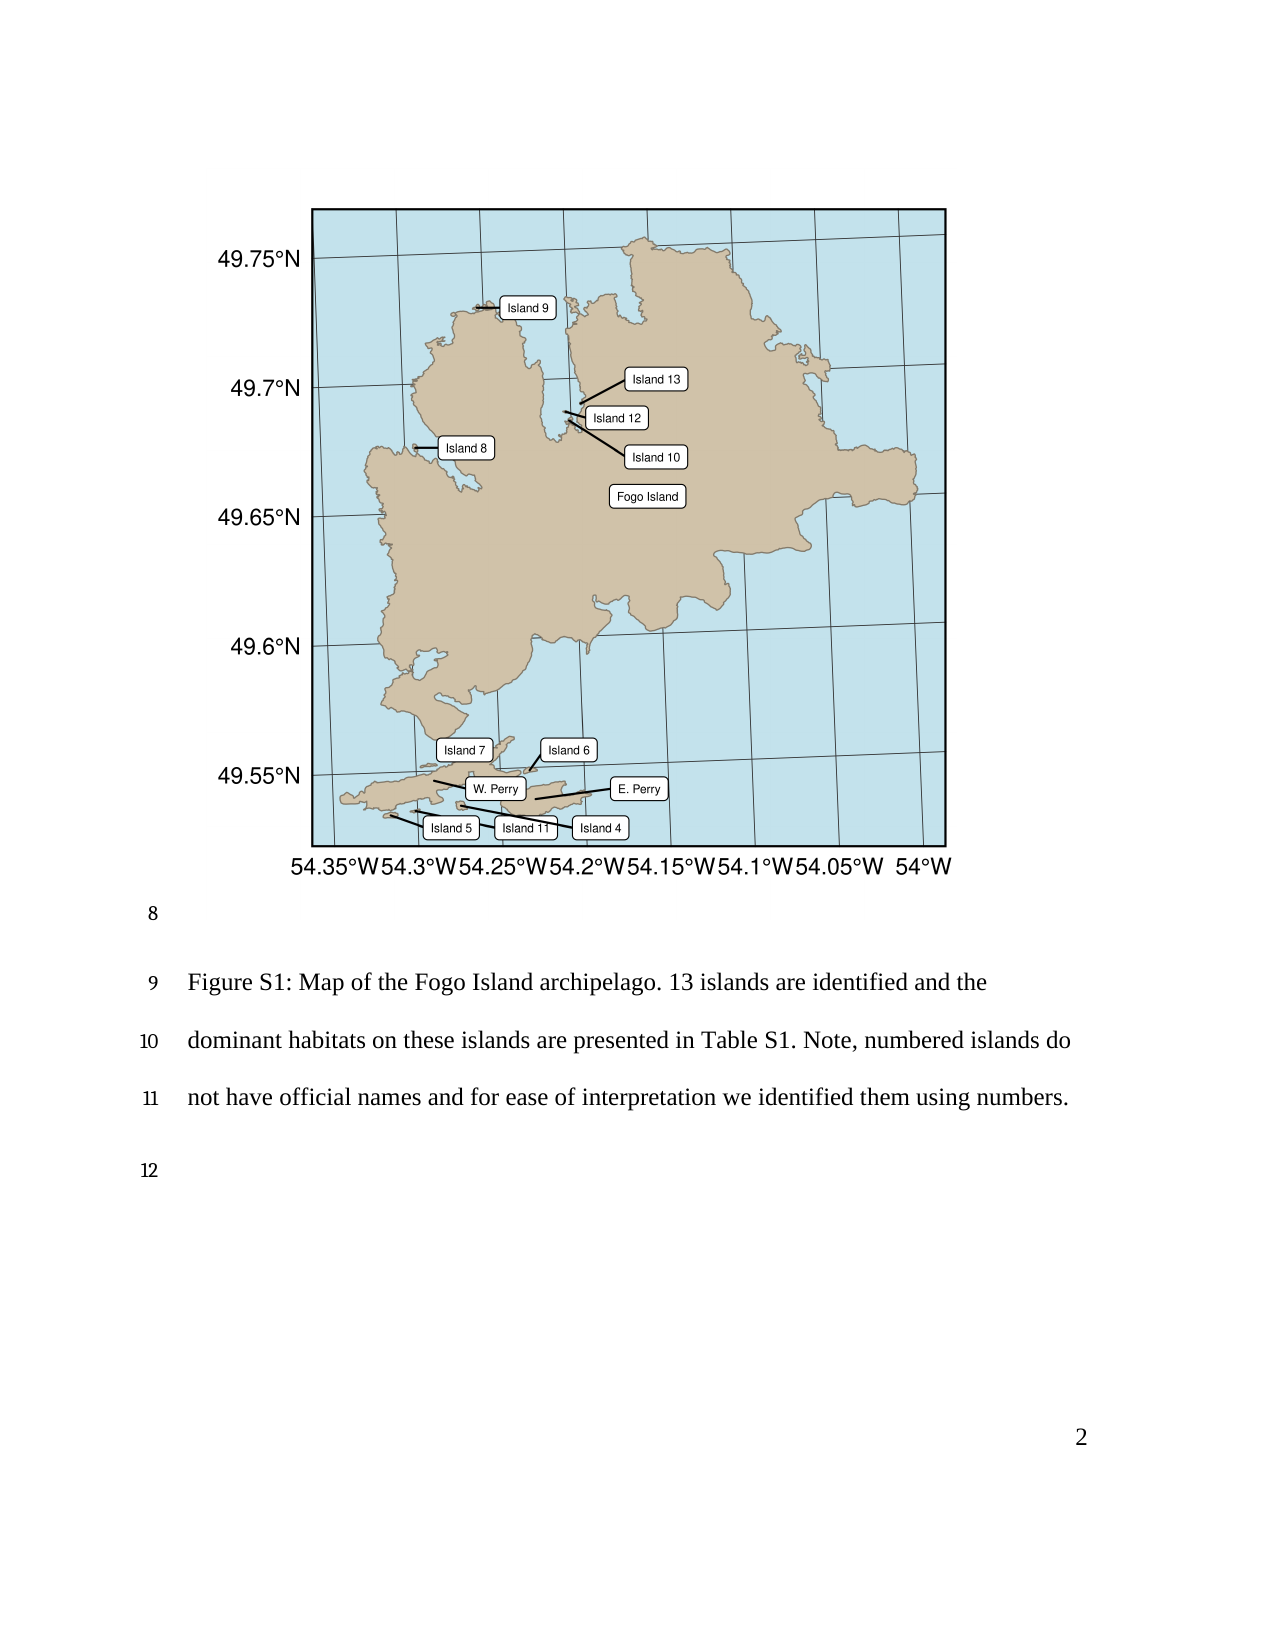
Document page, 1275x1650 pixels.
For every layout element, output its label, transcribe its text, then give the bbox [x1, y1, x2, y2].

picture [206, 168, 958, 920]
text Figure S1: Map of the Fogo Island archipelago. 13 islands are identified and the dominant habitats on these islands are presented in Table S1. Note, numbered islands do not have official names and for ease of interpretation we identified them using numbers. [187, 967, 1087, 1111]
